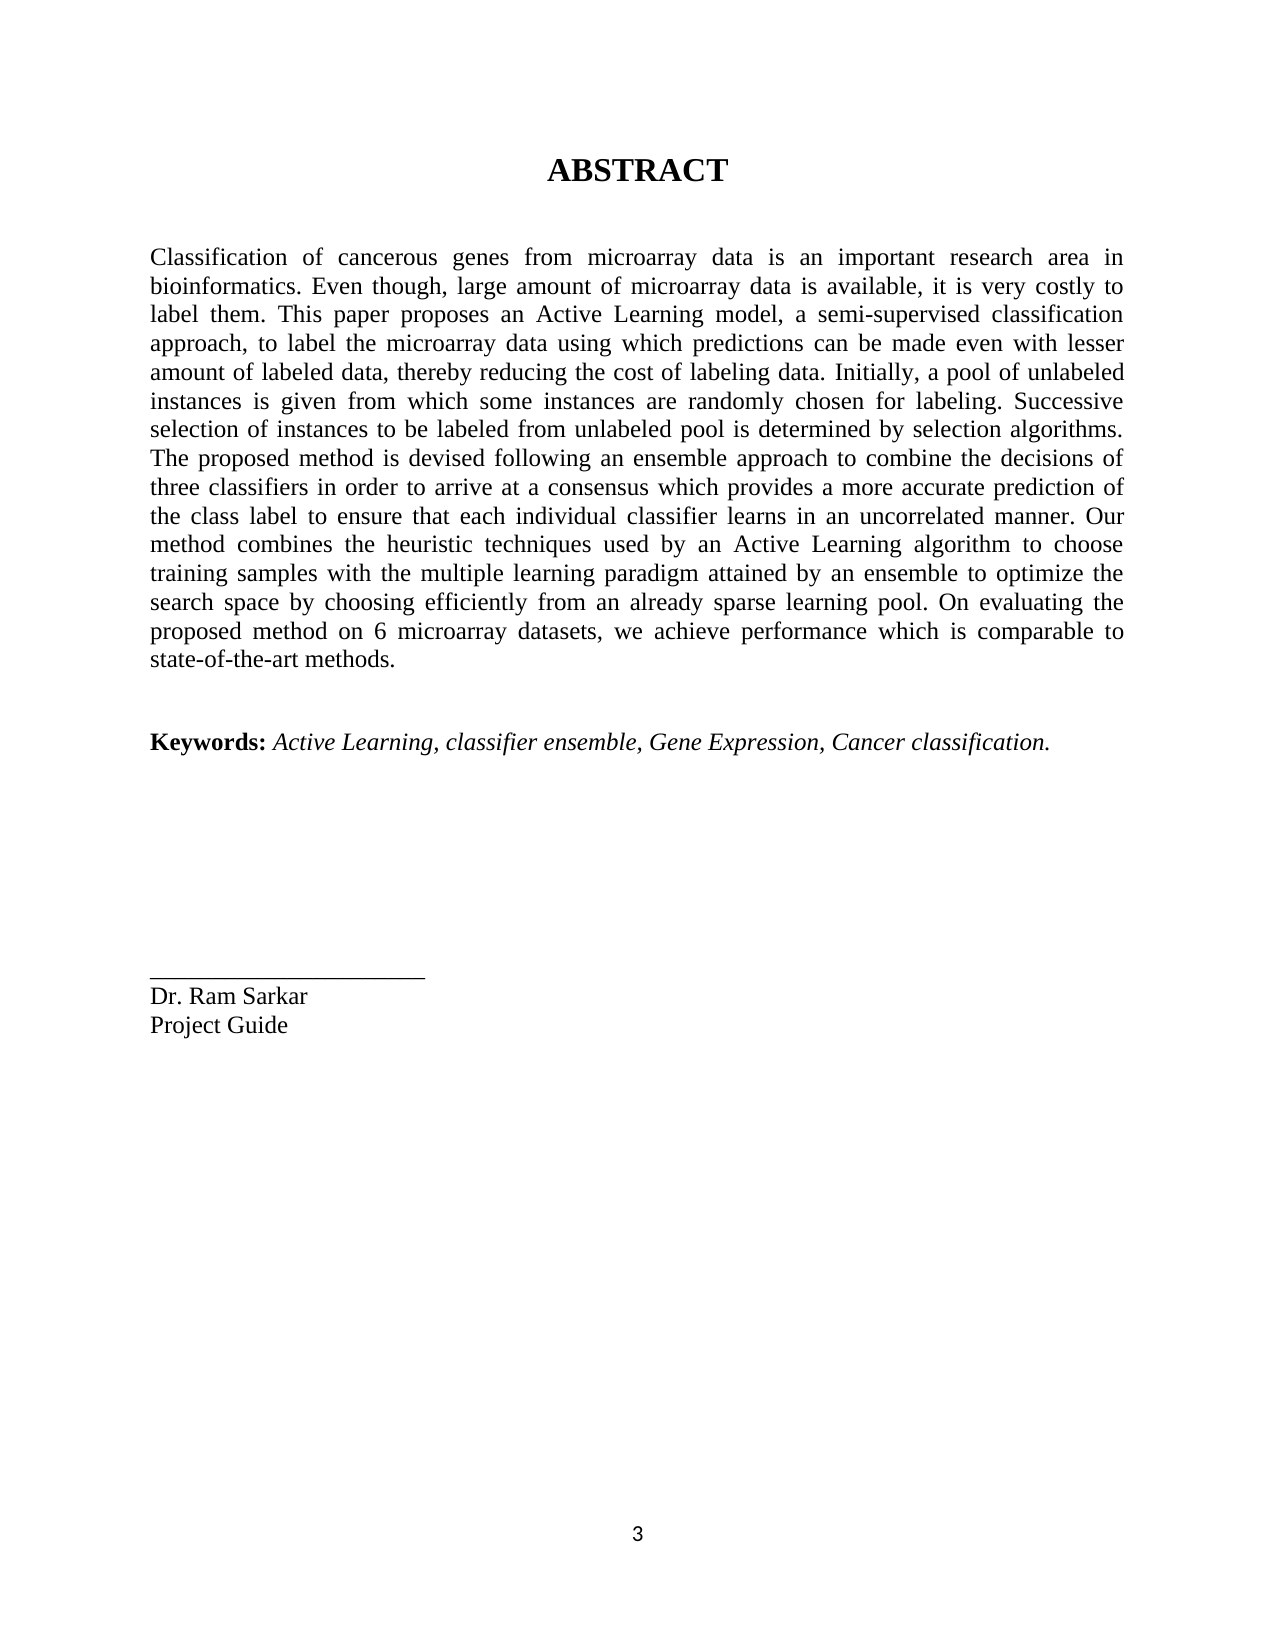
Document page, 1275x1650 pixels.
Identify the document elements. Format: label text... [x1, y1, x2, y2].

text ______________________ [150, 953, 1125, 981]
text Keywords: Active Learning, classifier ensemble, Gene Expression, Cancer classification. [150, 727, 1125, 756]
text Dr. Ram Sarkar [150, 981, 1125, 1010]
text Project Guide [150, 1010, 1125, 1039]
text ABSTRACT [150, 150, 1125, 188]
text Classification of cancerous genes from microarray data is an important research area in bioinformatics. Even though, large amount of microarray data is available, it is very costly to label them. This paper proposes an Active Learning model, a semi-supervised classification approach, to label the microarray data using which predictions can be made even with lesser amount of labeled data, thereby reducing the cost of labeling data. Initially, a pool of unlabeled instances is given from which some instances are randomly chosen for labeling. Successive selection of instances to be labeled from unlabeled pool is determined by selection algorithms. The proposed method is devised following an ensemble approach to combine the decisions of three classifiers in order to arrive at a consensus which provides a more accurate prediction of the class label to ensure that each individual classifier learns in an uncorrelated manner. Our method combines the heuristic techniques used by an Active Learning algorithm to choose training samples with the multiple learning paradigm attained by an ensemble to optimize the search space by choosing efficiently from an already sparse learning pool. On evaluating the proposed method on 6 microarray datasets, we achieve performance which is comparable to state-of-the-art methods. [150, 242, 1125, 673]
